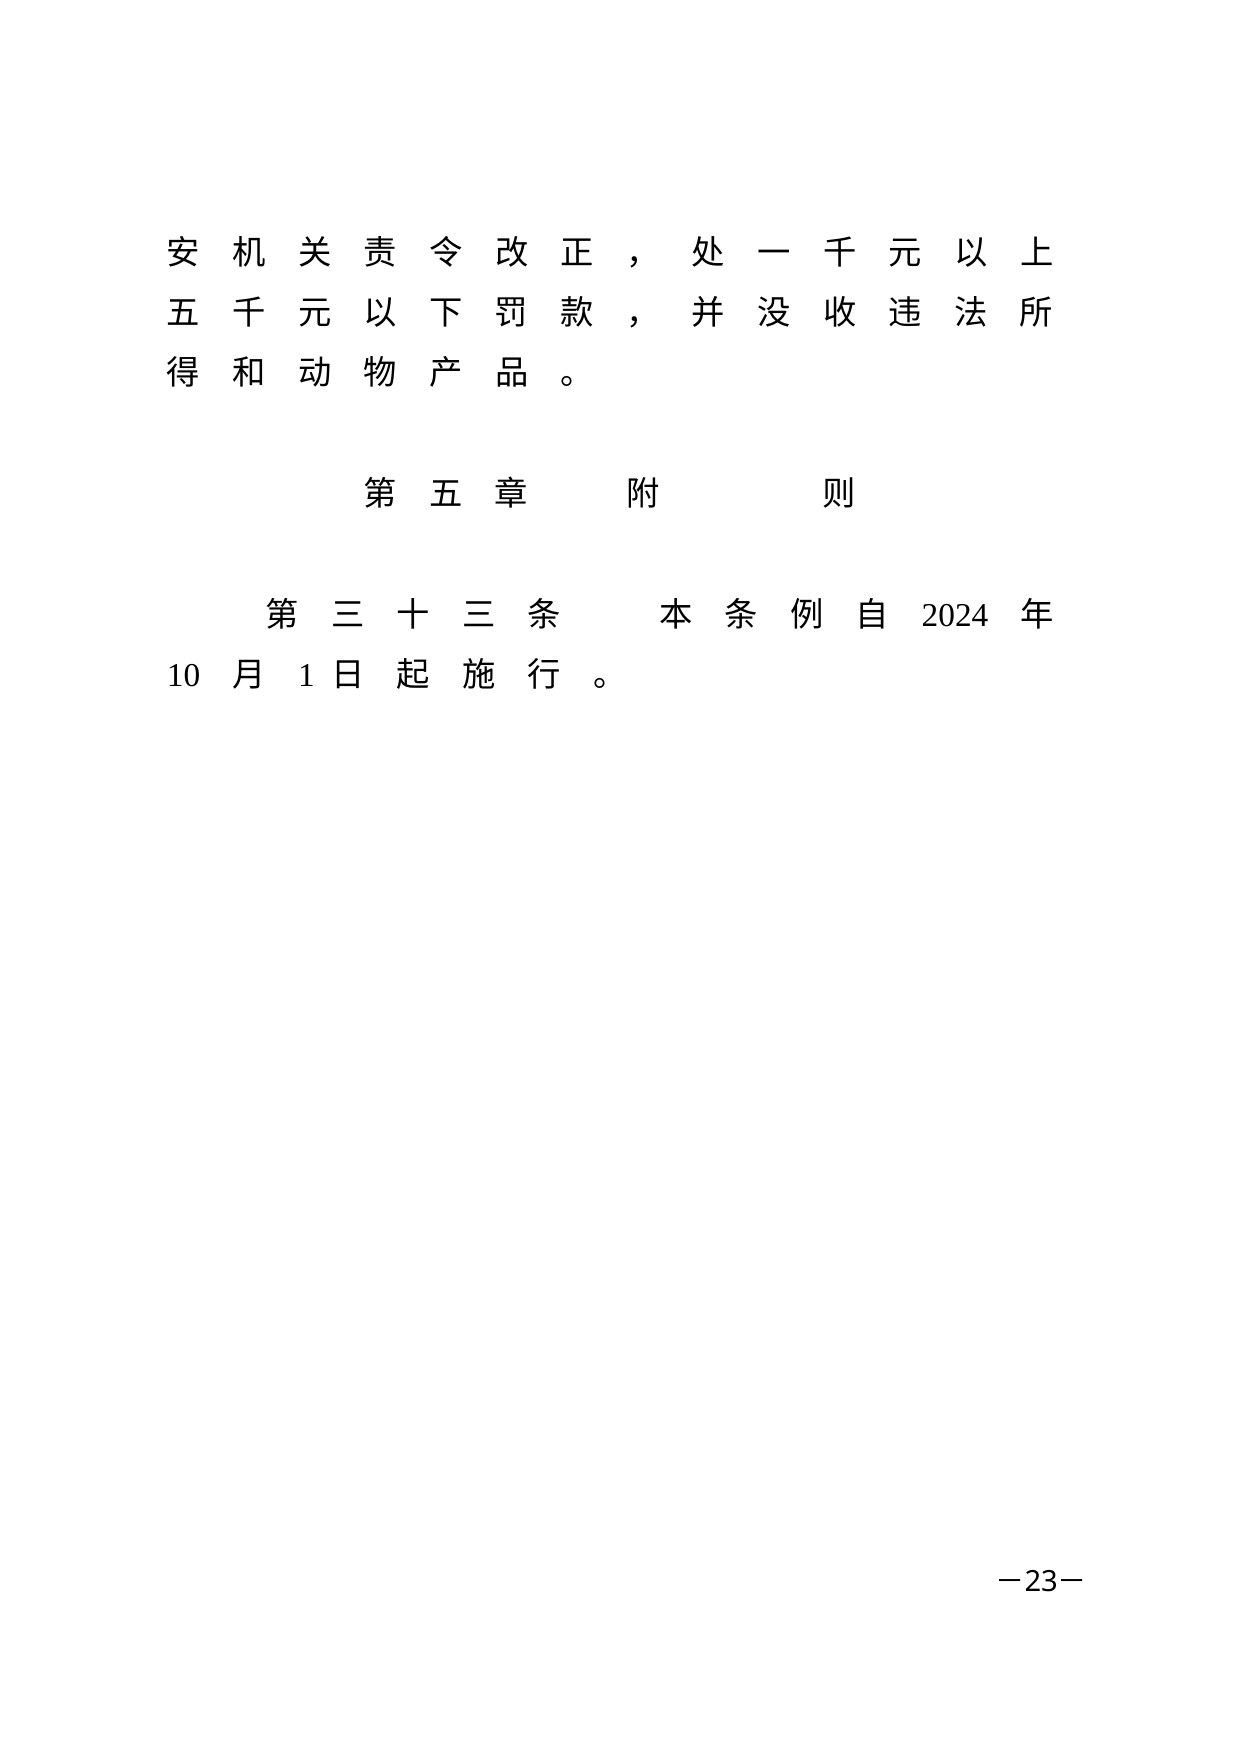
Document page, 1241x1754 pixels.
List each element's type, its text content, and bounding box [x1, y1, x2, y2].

text 第三十二条 违反本条例第二十四条第四款规定，将收容救助的犬只用于经营活动的，由公安机关责令改正，处一千元以上五千元以下罚款，并没收违法所得和动物产品。 [167, 219, 1085, 400]
text 第三十三条 本条例自2024年10月1日起施行。 [167, 581, 1085, 702]
text 第五章 附 则 [167, 461, 1085, 521]
